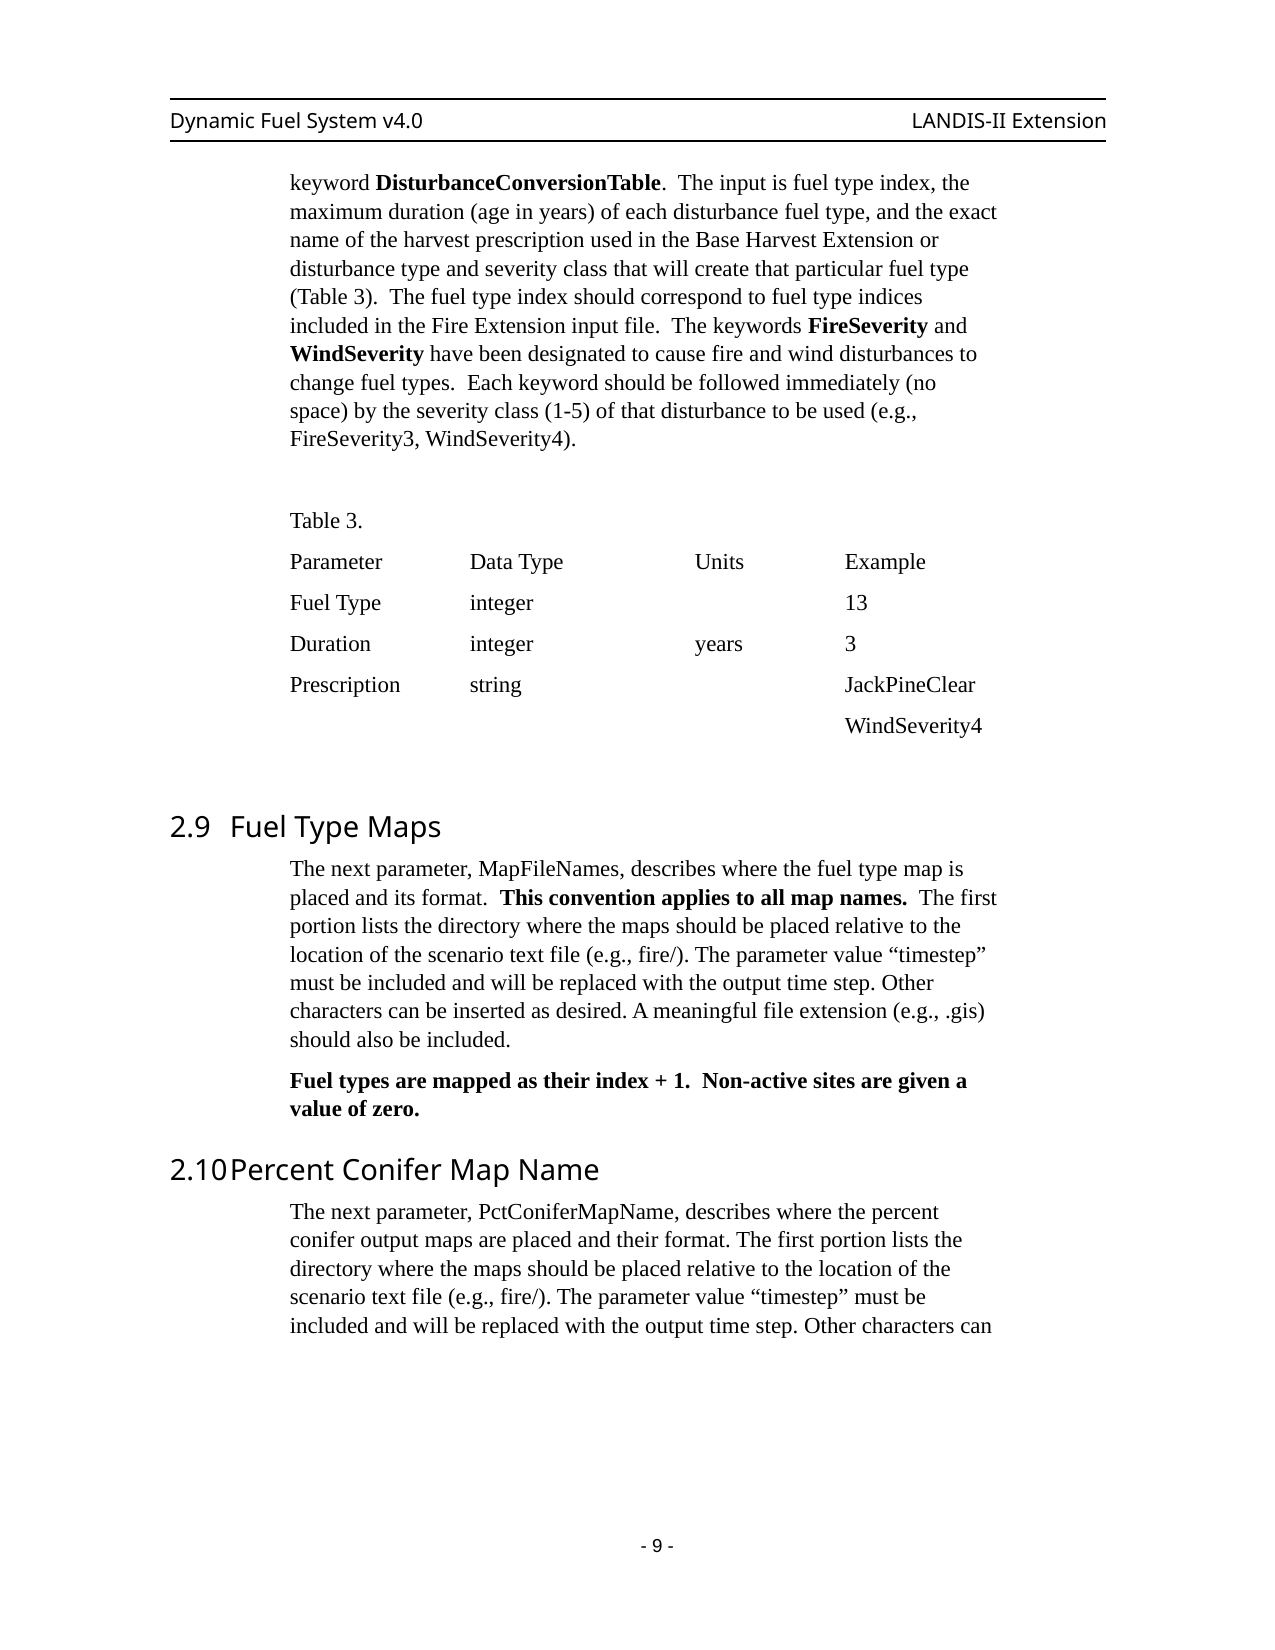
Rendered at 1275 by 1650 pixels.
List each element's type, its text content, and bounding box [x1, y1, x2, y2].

text The next parameter, MapFileNames, describes where the fuel type map is placed and its format. This convention applies to all map names. The first portion lists the directory where the maps should be placed relative to the location of the scenario text file (e.g., fire/). The parameter value “timestep” must be included and will be replaced with the output time step. Other characters can be inserted as desired. A meaningful file extension (e.g., .gis) should also be included. [289, 855, 1001, 1052]
text Parameter Data Type Units Example [289, 548, 1001, 574]
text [289, 1198, 1001, 1338]
text Fuel Type integer 13 [289, 589, 1001, 616]
text Prescription string JackPineClear [289, 671, 1001, 697]
text Fuel types are mapped as their index + 1. Non-active sites are given a value of zero. [289, 1067, 1001, 1122]
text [289, 169, 1001, 452]
text Duration integer years 3 [289, 630, 1001, 656]
text WindSeverity4 [289, 712, 1001, 738]
subtitle Fuel Type Maps [169, 806, 1106, 846]
subtitle Percent Conifer Map Name [169, 1149, 1106, 1188]
text Table 3. [289, 507, 1001, 534]
